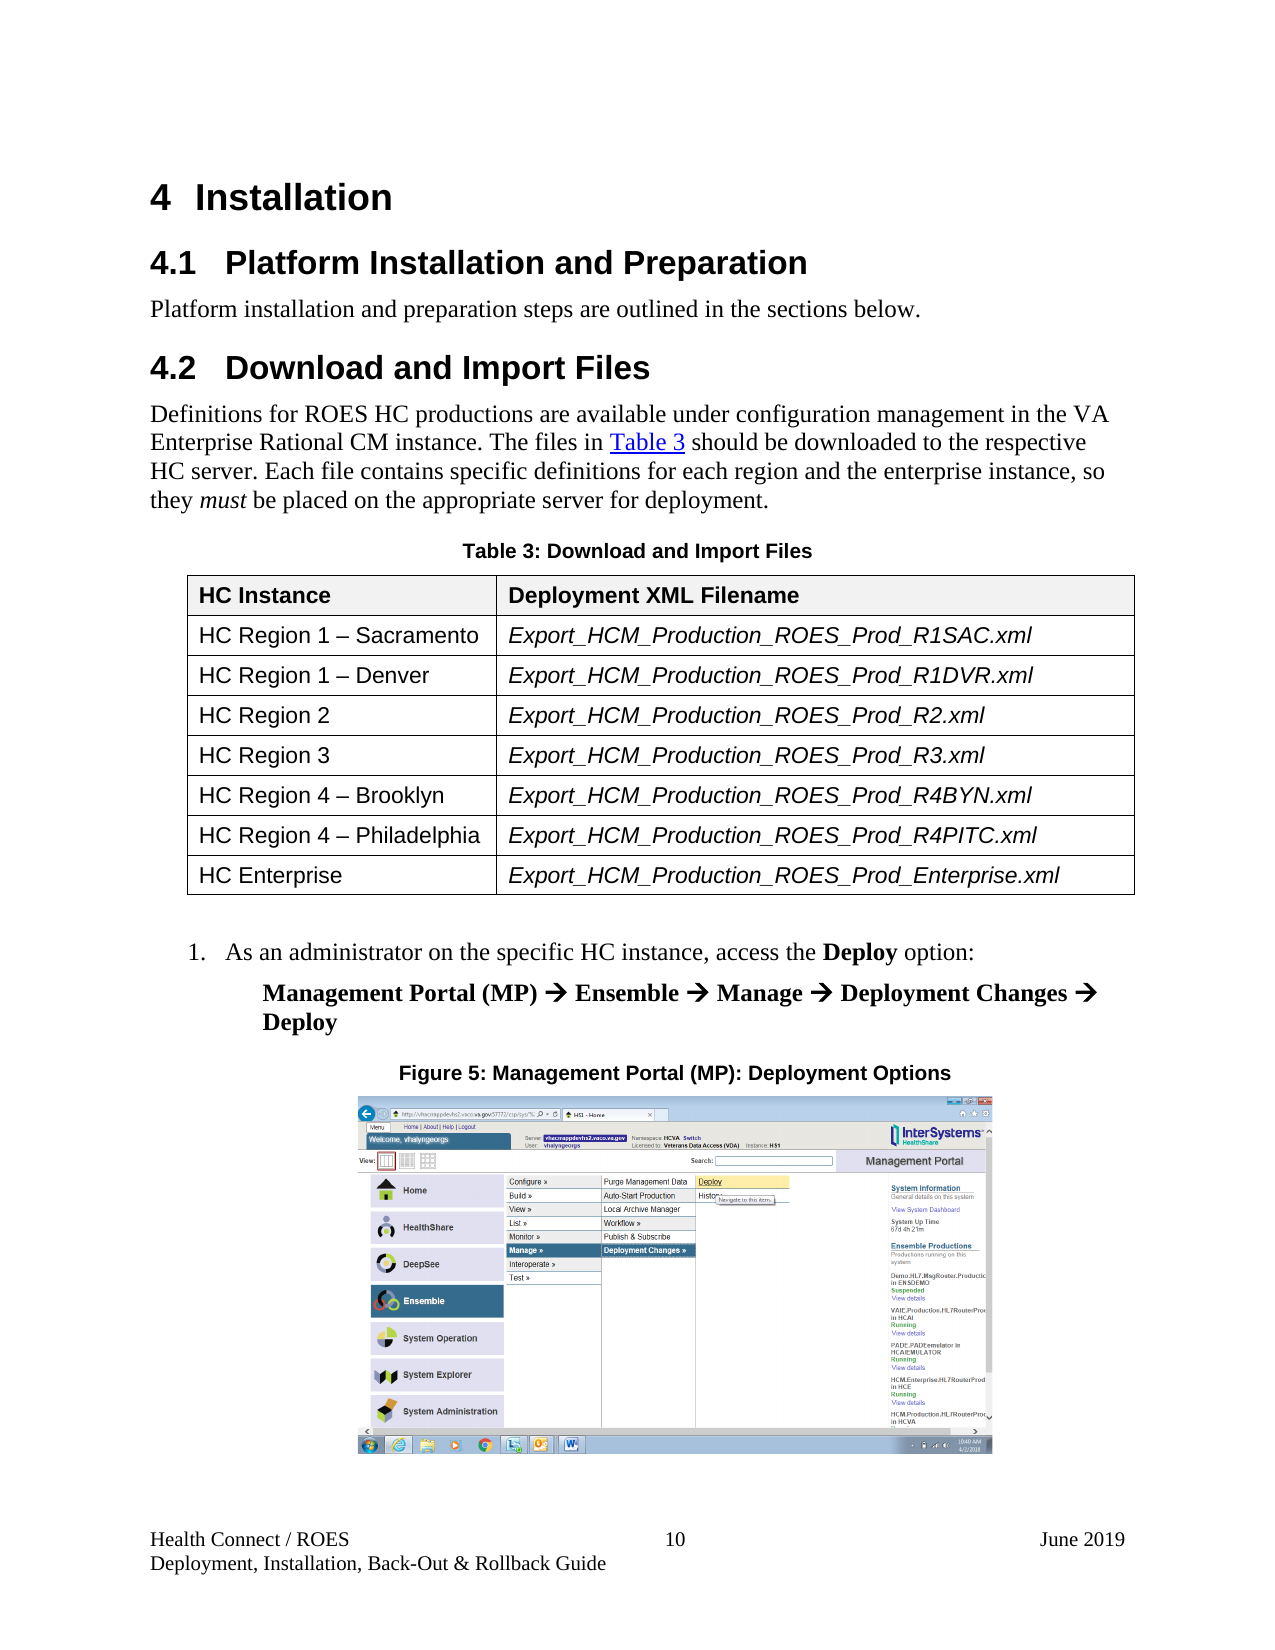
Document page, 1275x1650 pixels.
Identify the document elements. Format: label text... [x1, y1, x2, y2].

table_cell Export_HCM_Production_ROES_Prod_Enterprise.xml [497, 856, 1134, 894]
table_cell HC Region 1 – Sacramento [188, 616, 496, 655]
table_header HC Instance [188, 576, 496, 615]
text Table 3: Download and Import Files [150, 539, 1125, 563]
table_cell Export_HCM_Production_ROES_Prod_R3.xml [497, 736, 1134, 775]
table_cell HC Region 3 [188, 736, 496, 775]
text Platform installation and preparation steps are outlined in the sections below. [150, 294, 1125, 323]
table_cell HC Region 4 – Brooklyn [188, 776, 496, 814]
table_header Deployment XML Filename [497, 576, 1134, 615]
table_cell Export_HCM_Production_ROES_Prod_R4BYN.xml [497, 776, 1134, 814]
list As an administrator on the specific HC instance, access the Deploy option: [187, 937, 1125, 965]
table_cell HC Region 1 – Denver [188, 656, 496, 695]
table_cell HC Enterprise [188, 856, 496, 894]
subtitle Download and Import Files [150, 348, 1125, 386]
subtitle Installation [150, 175, 1125, 218]
table_cell HC Region 2 [188, 696, 496, 735]
picture [357, 1096, 993, 1454]
table_cell Export_HCM_Production_ROES_Prod_R1DVR.xml [497, 656, 1134, 695]
text Definitions for ROES HC productions are available under configuration management in the VA Enterprise Rational CM instance. The files in Table 3 should be downloaded to the respective HC server. Each file contains specific definitions for each region and the enterprise instance, so they must be placed on the appropriate server for deployment. [150, 399, 1125, 514]
text Figure 5: Management Portal (MP): Deployment Options [225, 1060, 1125, 1084]
subtitle Platform Installation and Preparation [150, 243, 1125, 282]
text Management Portal (MP) Ensemble Manage Deployment Changes Deploy [262, 978, 1125, 1035]
table_cell HC Region 4 – Philadelphia [188, 816, 496, 854]
table_cell Export_HCM_Production_ROES_Prod_R1SAC.xml [497, 616, 1134, 655]
table_cell Export_HCM_Production_ROES_Prod_R2.xml [497, 696, 1134, 735]
table_cell Export_HCM_Production_ROES_Prod_R4PITC.xml [497, 816, 1134, 854]
